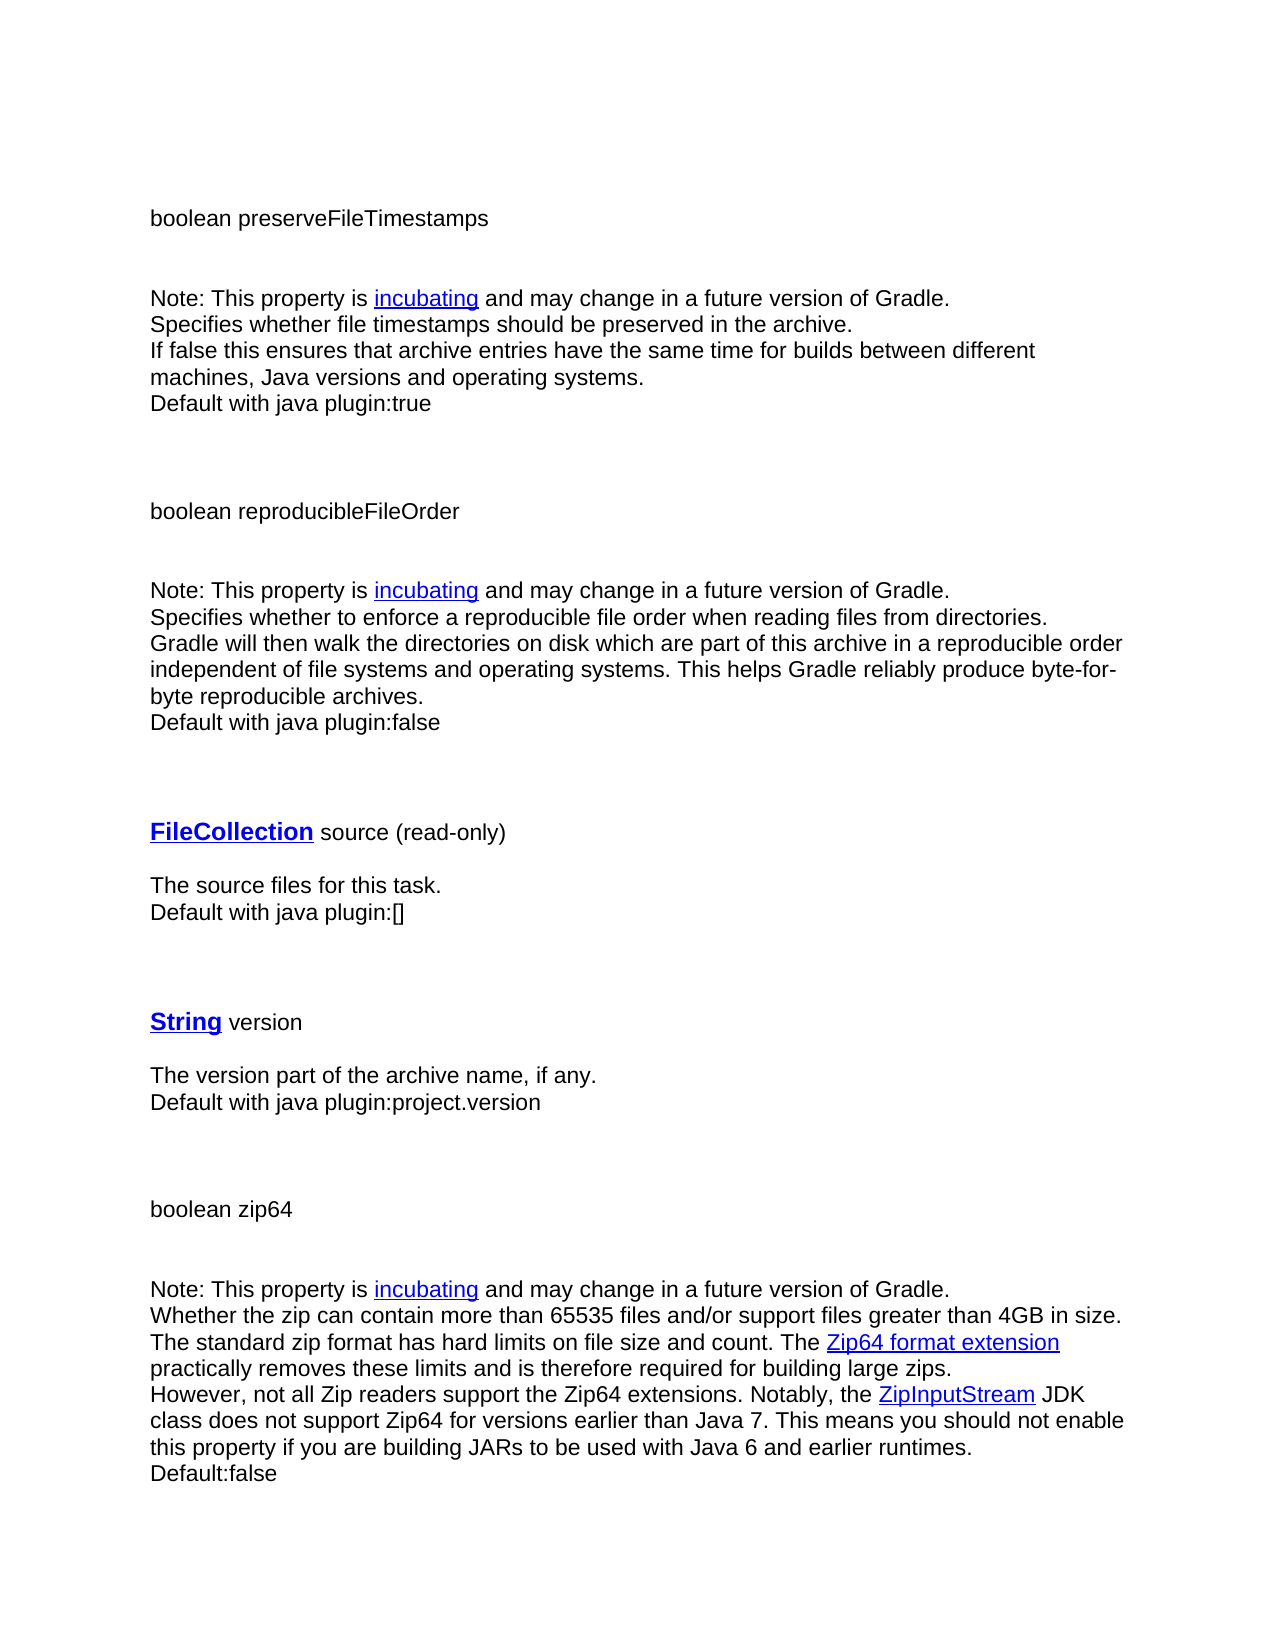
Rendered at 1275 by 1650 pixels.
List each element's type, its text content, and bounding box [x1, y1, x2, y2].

text Whether the zip can contain more than 65535 files and/or support files greater than 4GB in size. [150, 1302, 1125, 1328]
text Note: This property is incubating and may change in a future version of Gradle. [150, 1276, 1125, 1302]
text If false this ensures that archive entries have the same time for builds between different machines, Java versions and operating systems. [150, 337, 1125, 390]
text FileCollection source (read-only) [150, 817, 1125, 846]
text boolean reproducibleFileOrder [150, 498, 1125, 524]
text boolean preserveFileTimestamps [150, 205, 1125, 232]
text Default with java plugin:[] [150, 899, 1125, 925]
text Specifies whether to enforce a reproducible file order when reading files from directories. [150, 604, 1125, 630]
text The standard zip format has hard limits on file size and count. The Zip64 format extension practically removes these limits and is therefore required for building large zips. [150, 1328, 1125, 1381]
text Default with java plugin:true [150, 390, 1125, 416]
text boolean zip64 [150, 1196, 1125, 1223]
text However, not all Zip readers support the Zip64 extensions. Notably, the ZipInputStream JDK class does not support Zip64 for versions earlier than Java 7. This means you should not enable this property if you are building JARs to be used with Java 6 and earlier runtimes. [150, 1381, 1125, 1460]
text Default:false [150, 1460, 1125, 1487]
text Specifies whether file timestamps should be preserved in the archive. [150, 311, 1125, 337]
text Default with java plugin:false [150, 709, 1125, 735]
text Default with java plugin:project.version [150, 1088, 1125, 1115]
text String version [150, 1007, 1125, 1036]
text Note: This property is incubating and may change in a future version of Gradle. [150, 577, 1125, 604]
text The version part of the archive name, if any. [150, 1062, 1125, 1088]
text The source files for this task. [150, 872, 1125, 899]
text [150, 284, 1125, 311]
text Gradle will then walk the directories on disk which are part of this archive in a reproducible order independent of file systems and operating systems. This helps Gradle reliably produce byte-for-byte reproducible archives. [150, 630, 1125, 709]
